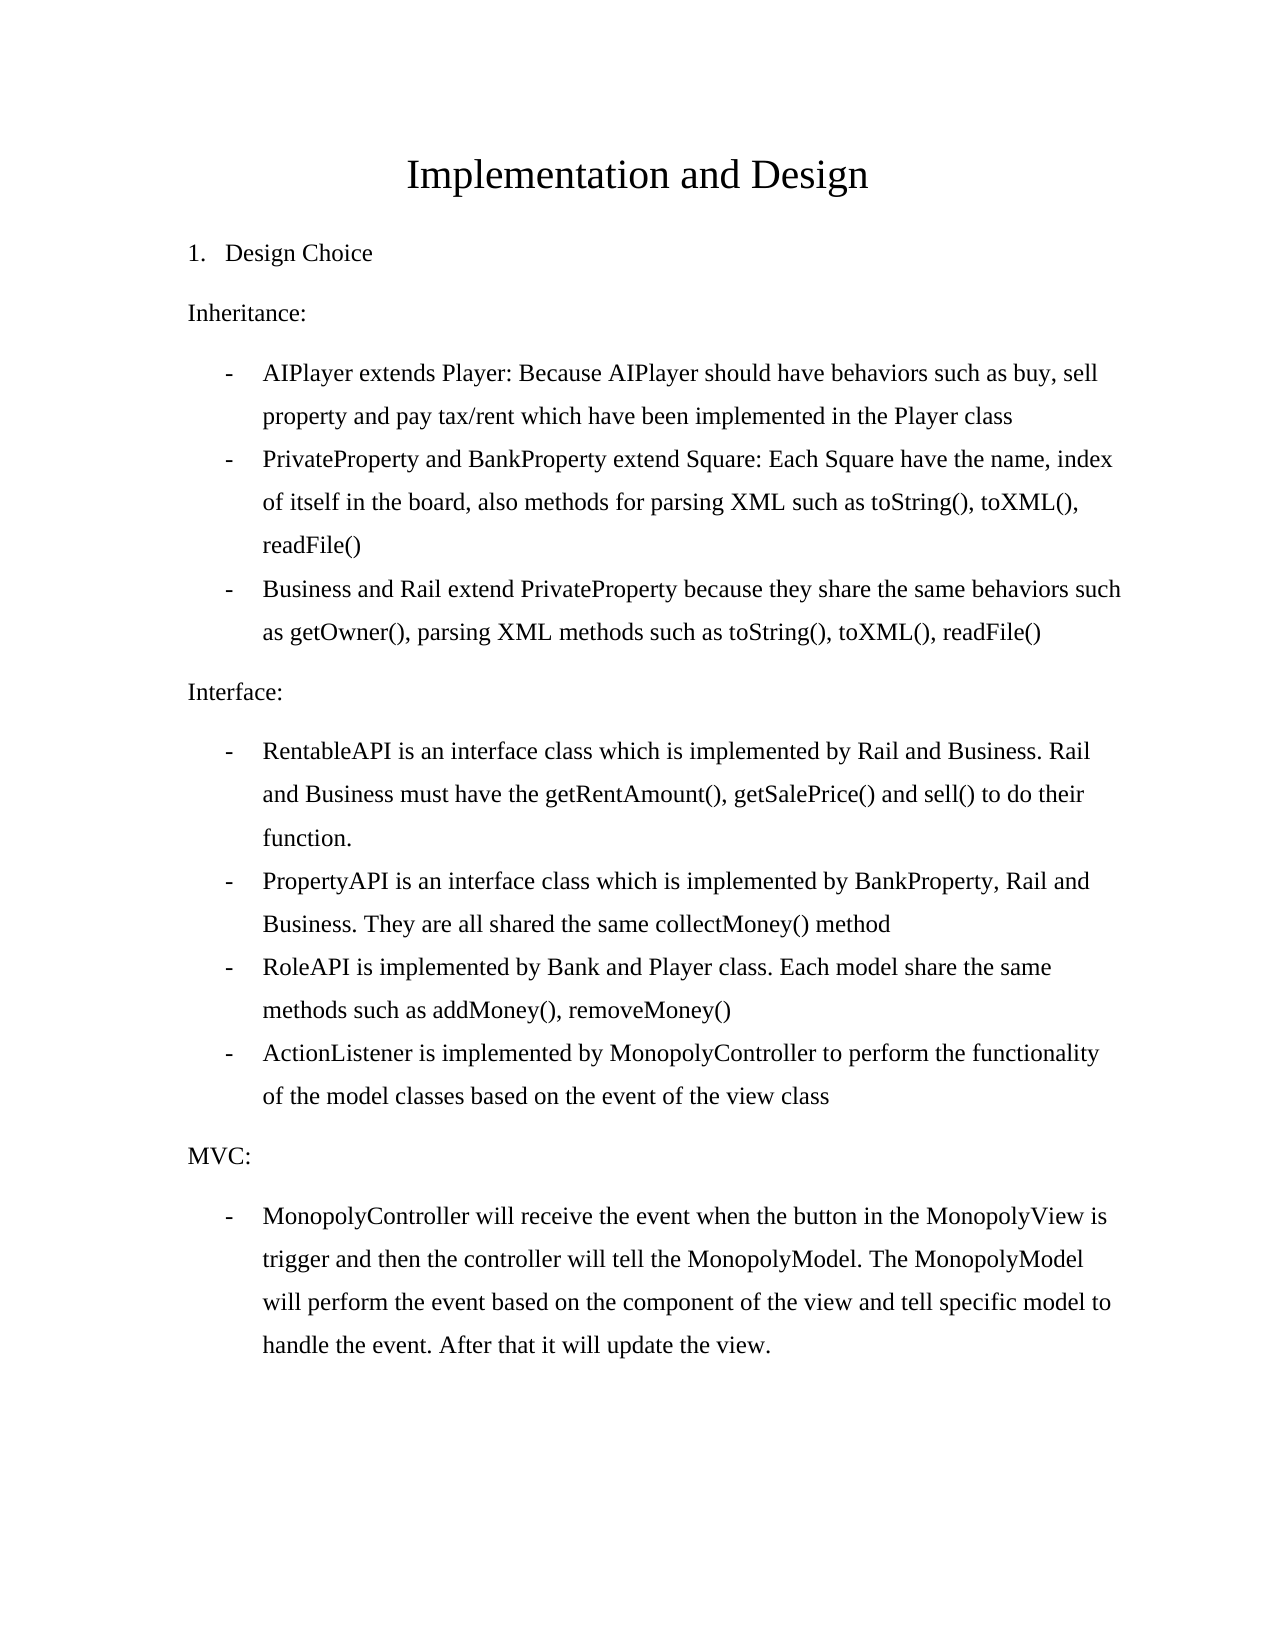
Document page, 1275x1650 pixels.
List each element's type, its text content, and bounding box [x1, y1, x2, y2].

list PrivateProperty and BankProperty extend Square: Each Square have the name, index of itself in the board, also methods for parsing XML such as toString(), toXML(), readFile() [225, 444, 1125, 559]
list Business and Rail extend PrivateProperty because they share the same behaviors such as getOwner(), parsing XML methods such as toString(), toXML(), readFile() [225, 574, 1125, 646]
list AIPlayer extends Player: Because AIPlayer should have behaviors such as buy, sell property and pay tax/rent which have been implemented in the Player class [225, 358, 1125, 430]
list PropertyAPI is an interface class which is implemented by BankProperty, Rail and Business. They are all shared the same collectMoney() method [225, 866, 1125, 938]
list ActionListener is implemented by MonopolyController to perform the functionality of the model classes based on the event of the view class [225, 1038, 1125, 1110]
text MVC: [187, 1141, 1125, 1170]
list Design Choice [187, 238, 1125, 267]
list RentableAPI is an interface class which is implemented by Rail and Business. Rail and Business must have the getRentAmount(), getSalePrice() and sell() to do their function. [225, 736, 1125, 851]
text Interface: [187, 677, 1125, 705]
text Inheritance: [187, 298, 1125, 327]
list MonopolyController will receive the event when the button in the MonopolyView is trigger and then the controller will tell the MonopolyModel. The MonopolyModel will perform the event based on the component of the view and tell specific model to handle the event. After that it will update the view. [225, 1201, 1125, 1359]
list RoleAPI is implemented by Bank and Player class. Each model share the same methods such as addMoney(), removeMoney() [225, 952, 1125, 1024]
text Implementation and Design [150, 150, 1125, 198]
